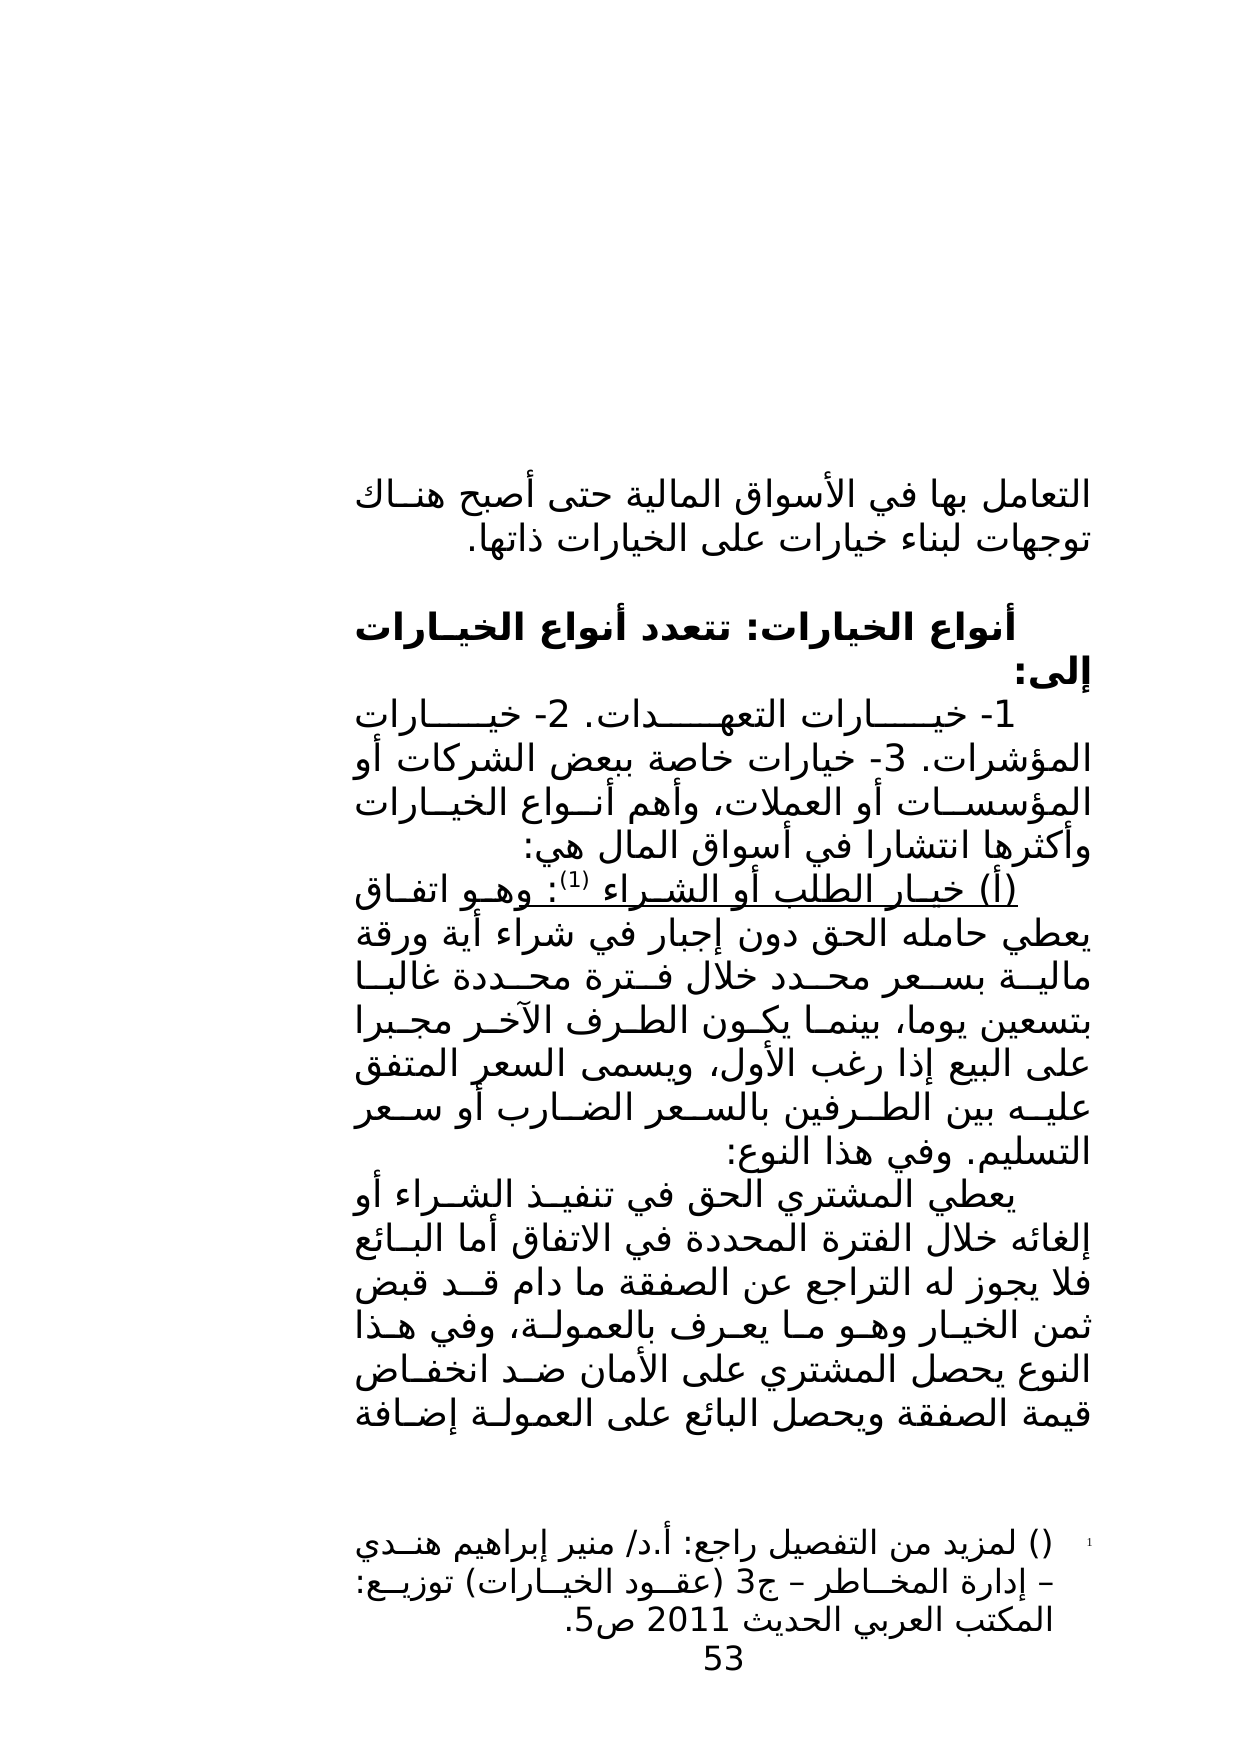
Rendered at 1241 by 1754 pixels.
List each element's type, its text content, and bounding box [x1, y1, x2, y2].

text أنواع الخيارات: تتعدد أنواع الخيارات إلى: [354, 606, 1092, 693]
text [354, 1173, 1092, 1435]
text 1- خيارات التعهدات. 2- خيارات المؤشرات. 3- خيارات خاصة ببعض الشركات أو المؤسسات أو العملات، وأهم أنواع الخيارات وأكثرها انتشارا في أسواق المال هي: [354, 693, 1092, 867]
text (أ) خيار الطلب أو الشراء (): وهو اتفاق يعطي حامله الحق دون إجبار في شراء أية ورقة مالية بسعر محدد خلال فترة محددة غالبا بتسعين يوما، بينما يكون الطرف الآخر مجبرا على البيع إذا رغب الأول، ويسمى السعر المتفق عليه بين الطرفين بالسعر الضارب أو سعر التسليم. وفي هذا النوع: [354, 867, 1092, 1173]
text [354, 472, 1092, 560]
